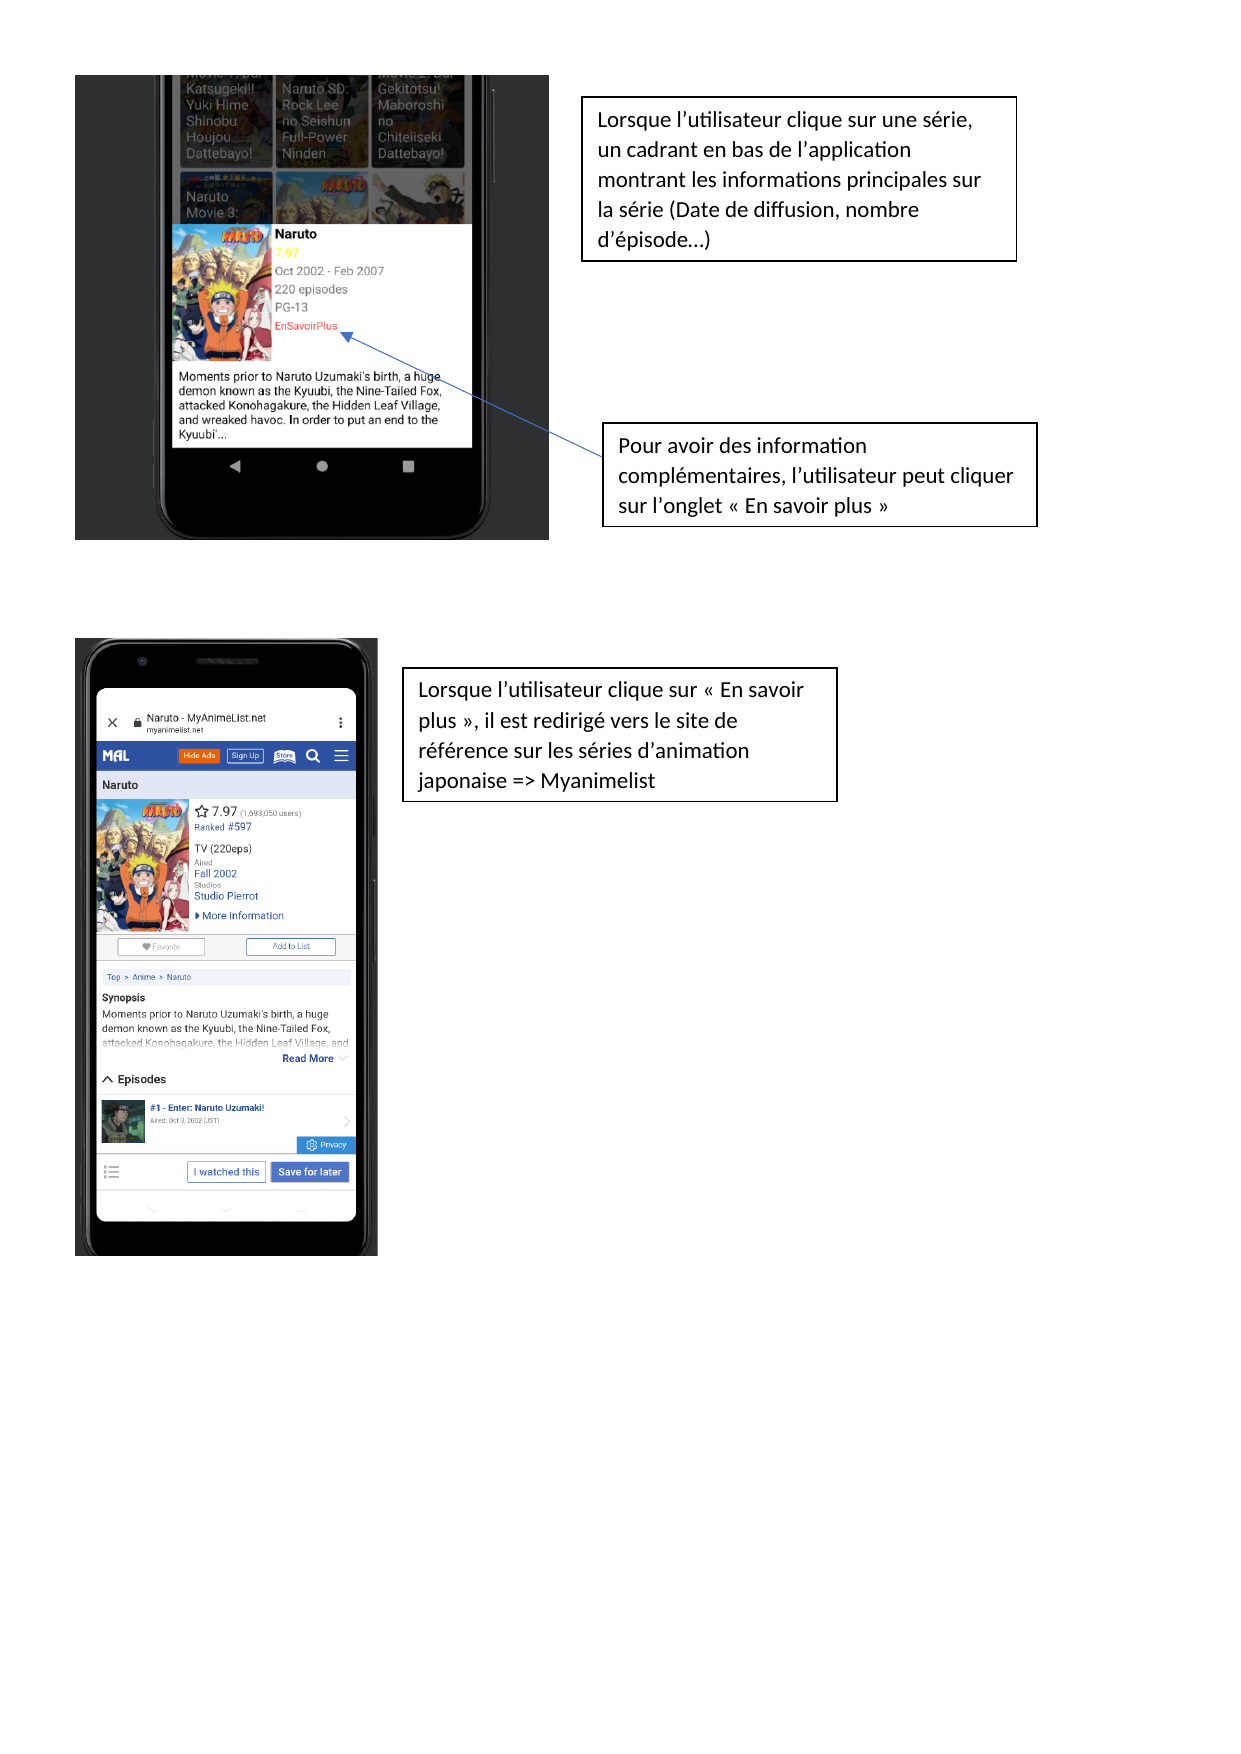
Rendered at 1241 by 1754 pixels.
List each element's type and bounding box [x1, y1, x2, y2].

picture [75, 75, 549, 540]
picture [75, 638, 378, 1256]
